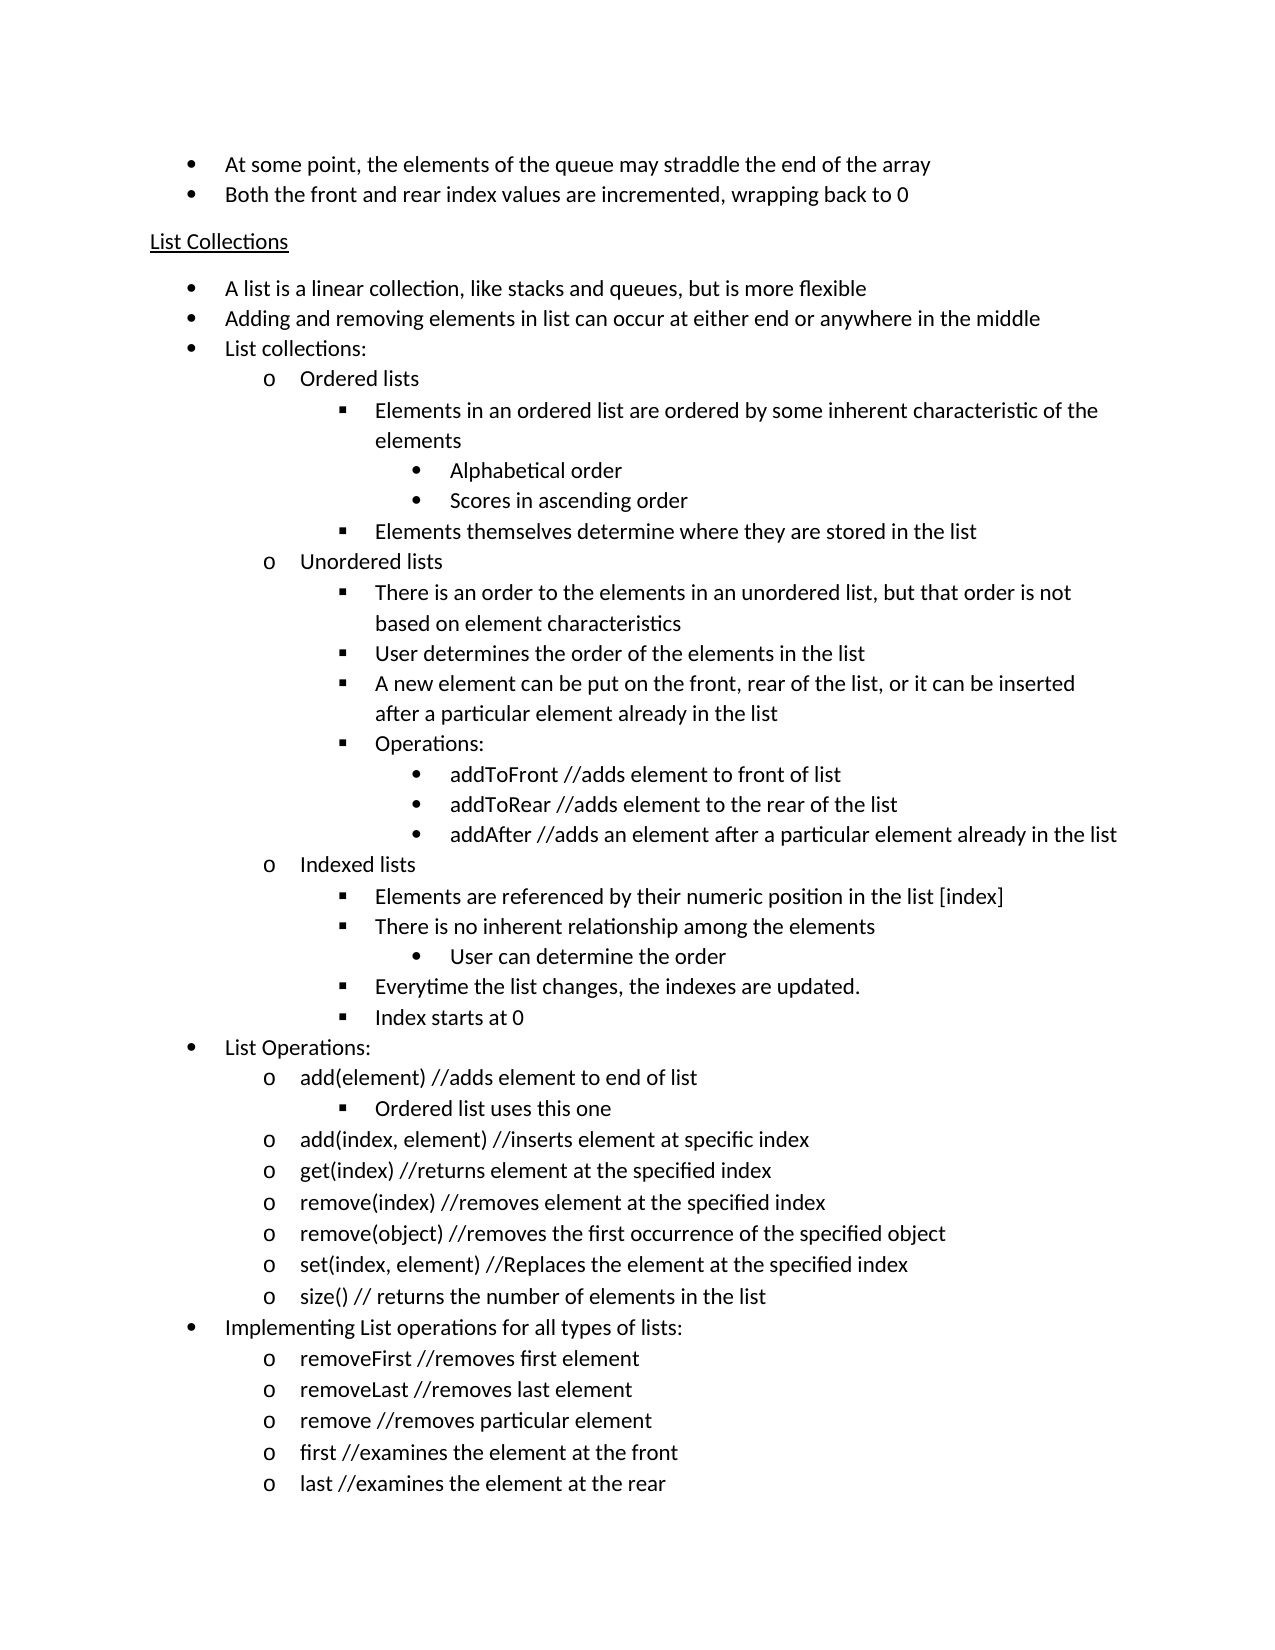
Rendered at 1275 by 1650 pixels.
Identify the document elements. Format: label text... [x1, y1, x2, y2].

list set(index, element) //Replaces the element at the specified index [262, 1251, 1125, 1280]
list add(index, element) //inserts element at specific index [262, 1125, 1125, 1154]
list At some point, the elements of the queue may straddle the end of the array [187, 150, 1125, 178]
list User can determine the order [412, 942, 1125, 970]
list Ordered list uses this one [337, 1094, 1125, 1123]
list last //examines the element at the rear [262, 1469, 1125, 1499]
text List Collections [150, 227, 1125, 255]
list There is an order to the elements in an unordered list, but that order is not based on element characteristics [337, 578, 1125, 637]
list get(index) //returns element at the specified index [262, 1156, 1125, 1185]
list Scores in ascending order [412, 487, 1125, 515]
list Elements in an ordered list are ordered by some inherent characteristic of the elements [337, 396, 1125, 454]
list Everytime the list changes, the indexes are updated. [337, 972, 1125, 1001]
list A list is a linear collection, like stacks and queues, but is more flexible [187, 274, 1125, 302]
list Indexed lists [262, 850, 1125, 879]
list remove(index) //removes element at the specified index [262, 1188, 1125, 1217]
list Index starts at 0 [337, 1003, 1125, 1031]
list size() // returns the number of elements in the list [262, 1282, 1125, 1311]
list first //examines the element at the front [262, 1438, 1125, 1467]
list There is no inherent relationship among the elements [337, 912, 1125, 940]
list removeLast //removes last element [262, 1375, 1125, 1404]
list Elements themselves determine where they are stored in the list [337, 517, 1125, 545]
list remove //removes particular element [262, 1407, 1125, 1436]
list A new element can be put on the front, rear of the list, or it can be inserted after a particular element already in the list [337, 669, 1125, 727]
list Ordered lists [262, 364, 1125, 394]
list Elements are referenced by their numeric position in the list [index] [337, 882, 1125, 910]
list Unordered lists [262, 547, 1125, 576]
list Operations: [337, 729, 1125, 758]
list removeFirst //removes first element [262, 1344, 1125, 1373]
list List collections: [187, 334, 1125, 362]
list Implementing List operations for all types of lists: [187, 1313, 1125, 1342]
list Both the front and rear index values are incremented, wrapping back to 0 [187, 180, 1125, 208]
list addAfter //adds an element after a particular element already in the list [412, 820, 1125, 848]
list add(element) //adds element to end of list [262, 1063, 1125, 1092]
list User determines the order of the elements in the list [337, 639, 1125, 667]
list remove(object) //removes the first occurrence of the specified object [262, 1219, 1125, 1248]
list addToFront //adds element to front of list [412, 760, 1125, 788]
list Adding and removing elements in list can occur at either end or anywhere in the middle [187, 304, 1125, 332]
list List Operations: [187, 1033, 1125, 1061]
list addToRear //adds element to the rear of the list [412, 790, 1125, 818]
list Alphabetical order [412, 456, 1125, 484]
